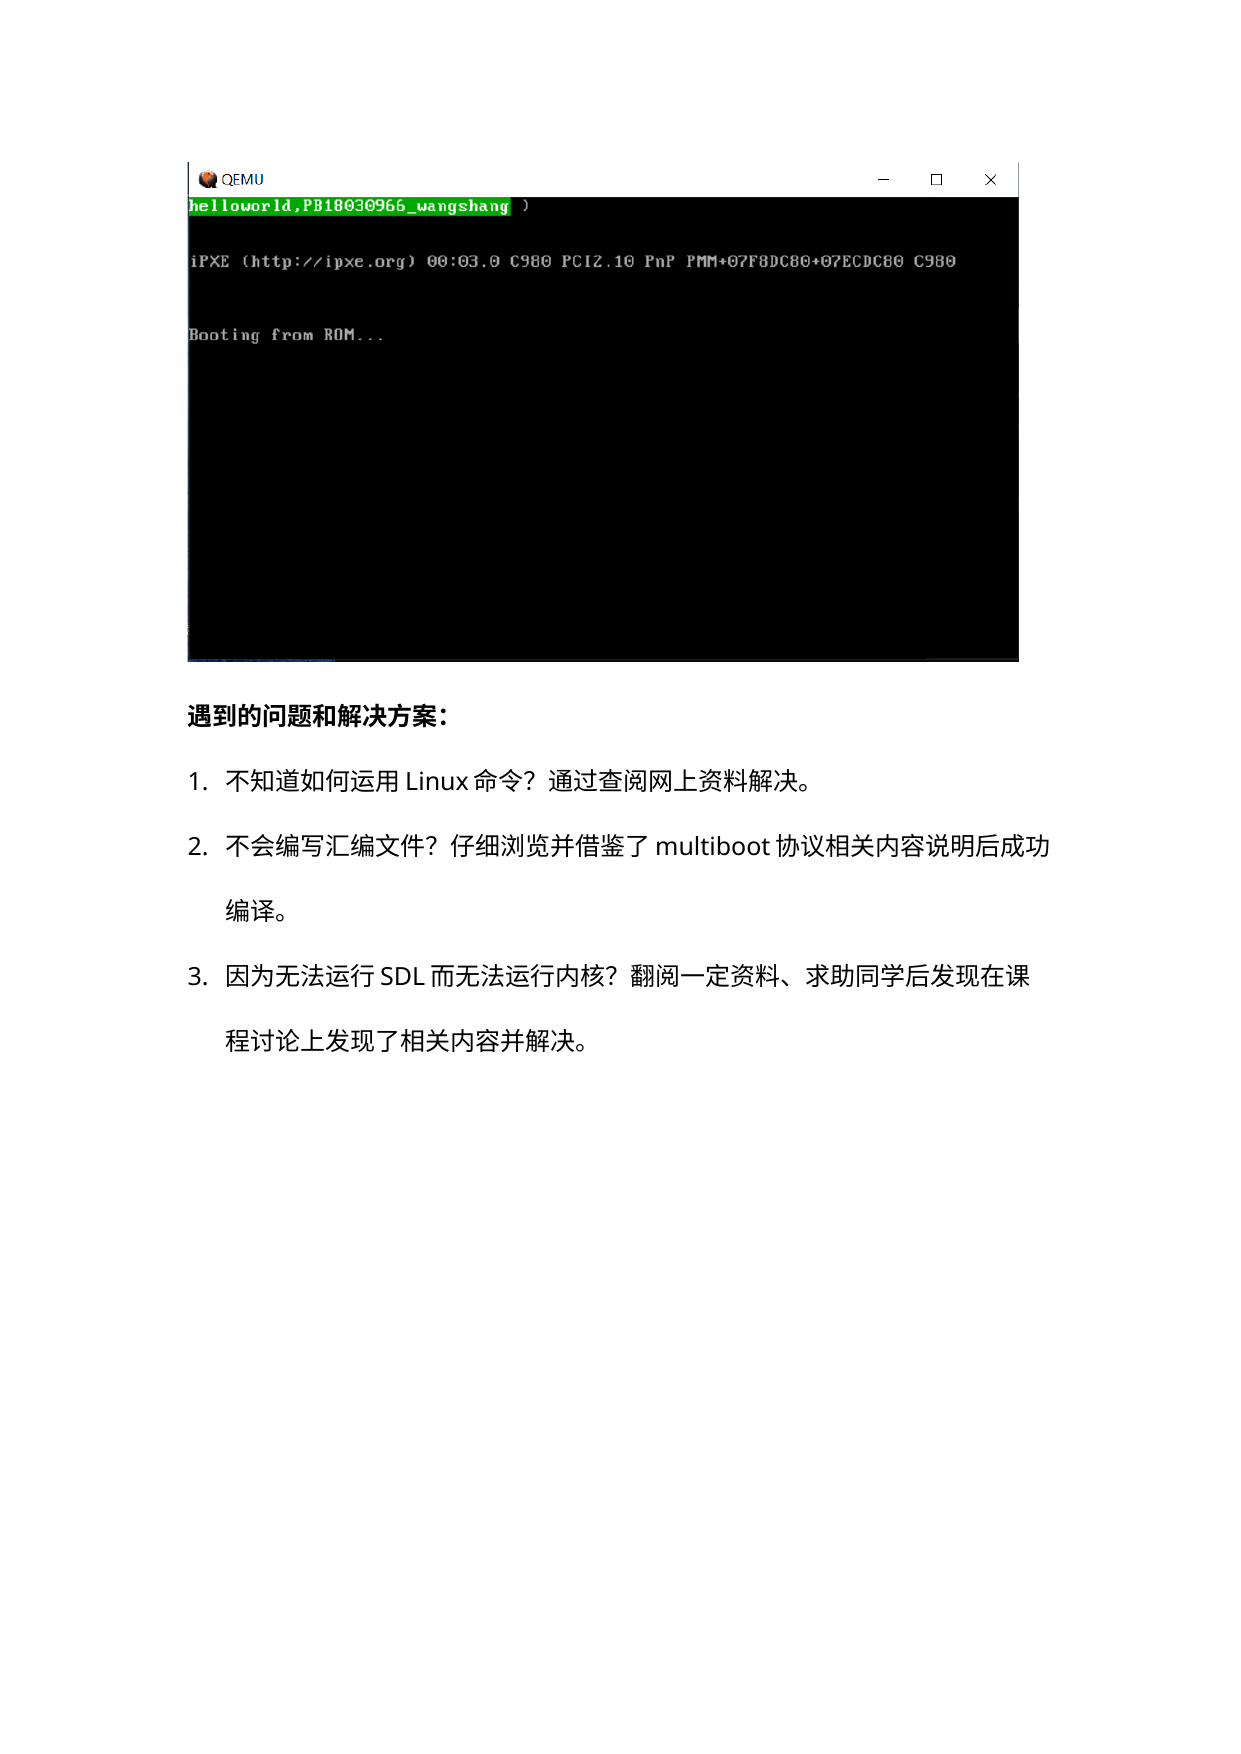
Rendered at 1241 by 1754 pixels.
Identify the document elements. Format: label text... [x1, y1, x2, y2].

text 遇到的问题和解决方案： [187, 682, 1053, 747]
list 不会编写汇编文件？仔细浏览并借鉴了multiboot协议相关内容说明后成功编译。 [187, 812, 1053, 942]
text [187, 162, 1053, 682]
list 不知道如何运用Linux命令？通过查阅网上资料解决。 [187, 747, 1053, 812]
picture [187, 162, 1019, 662]
list 因为无法运行SDL而无法运行内核？翻阅一定资料、求助同学后发现在课程讨论上发现了相关内容并解决。 [187, 942, 1053, 1072]
